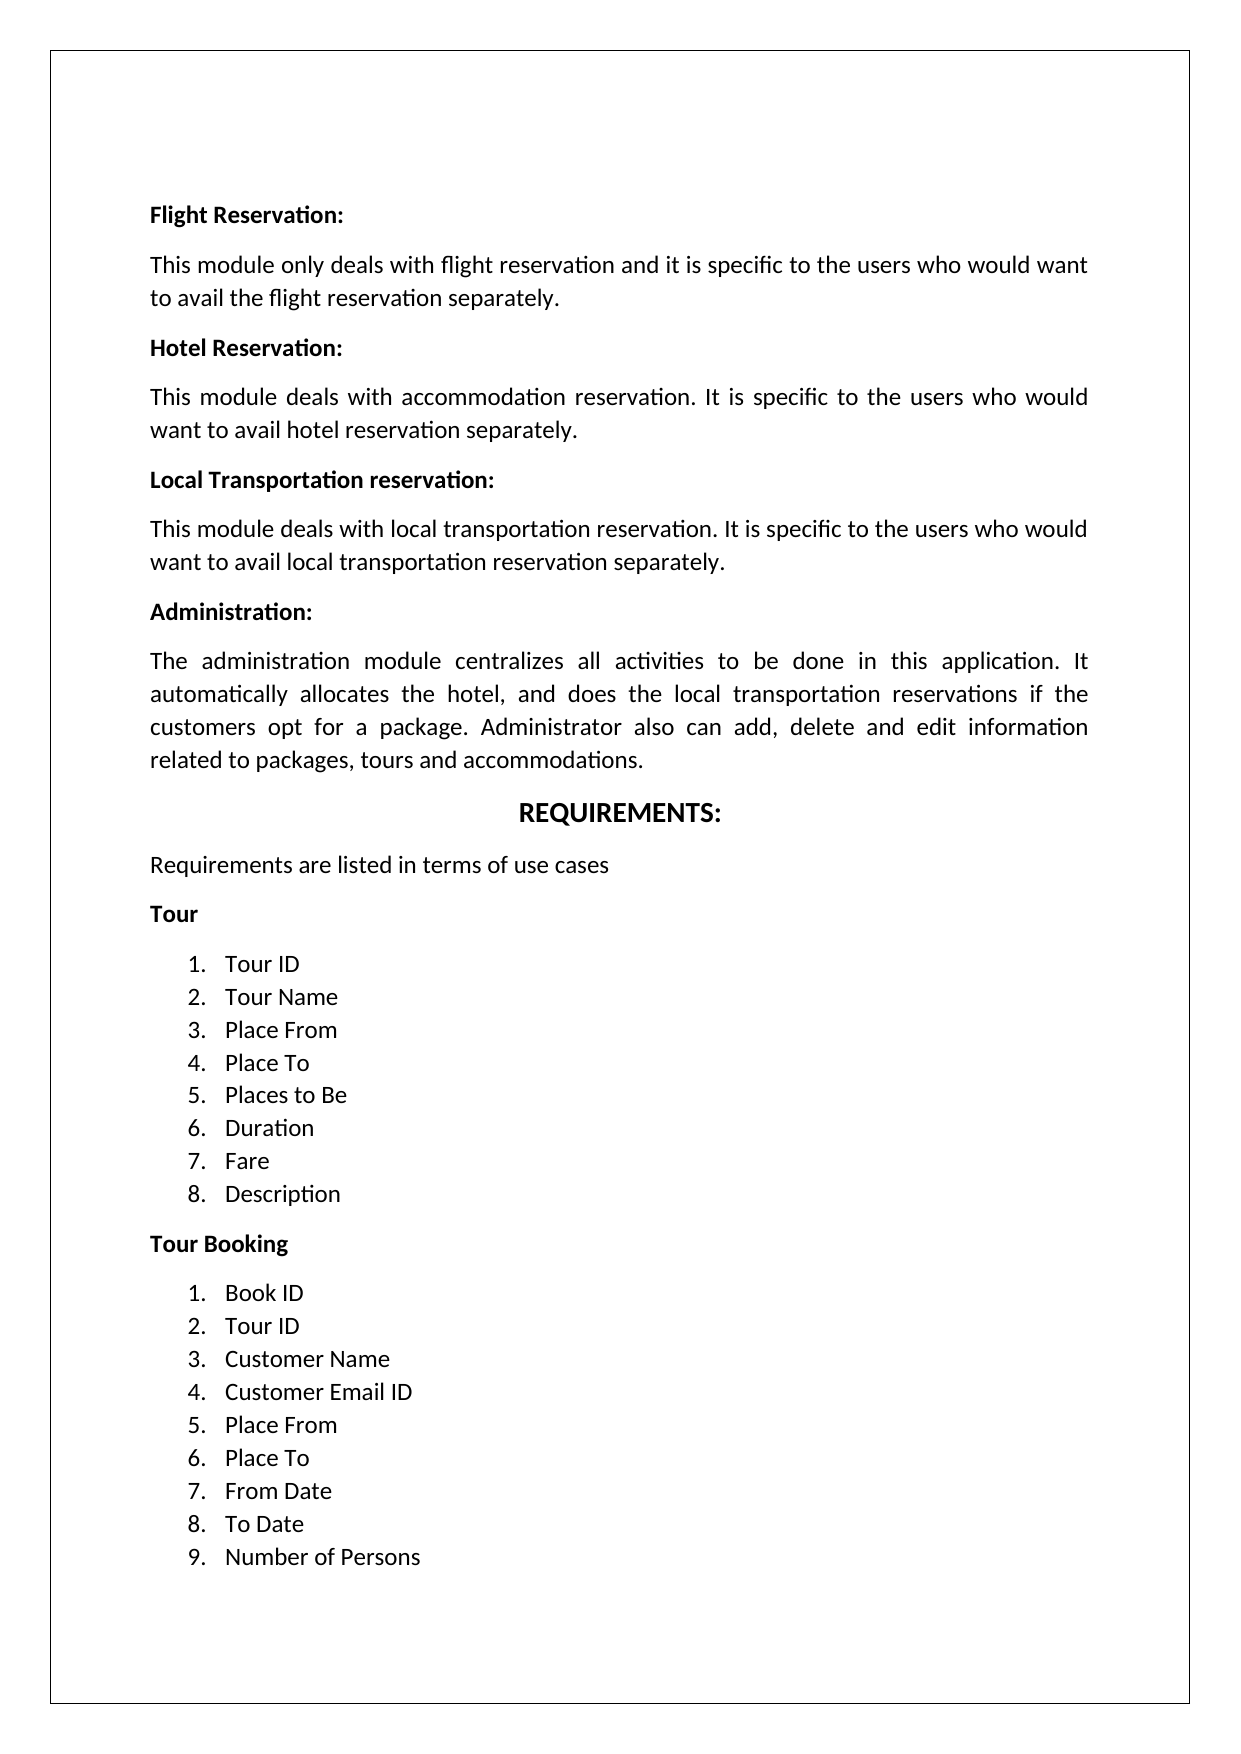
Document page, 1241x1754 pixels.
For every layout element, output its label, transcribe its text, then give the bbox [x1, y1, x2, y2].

list From Date [187, 1475, 1090, 1506]
list Place From [187, 1014, 1090, 1044]
text This module only deals with flight reservation and it is specific to the users who would want to avail the flight reservation separately. [150, 249, 1090, 313]
text Requirements are listed in terms of use cases [150, 849, 1090, 879]
text This module deals with local transportation reservation. It is specific to the users who would want to avail local transportation reservation separately. [150, 513, 1090, 577]
text Tour [150, 898, 1090, 929]
list Tour ID [187, 948, 1090, 978]
text This module deals with accommodation reservation. It is specific to the users who would want to avail hotel reservation separately. [150, 381, 1090, 445]
list Place From [187, 1409, 1090, 1440]
list Place To [187, 1047, 1090, 1077]
list Duration [187, 1113, 1090, 1143]
text Tour Booking [150, 1228, 1090, 1258]
list Description [187, 1178, 1090, 1209]
text Local Transportation reservation: [150, 464, 1090, 494]
list Tour ID [187, 1311, 1090, 1341]
list Customer Email ID [187, 1376, 1090, 1407]
list Places to Be [187, 1080, 1090, 1110]
text Administration: [150, 596, 1090, 626]
list Customer Name [187, 1343, 1090, 1374]
list Number of Persons [187, 1541, 1090, 1571]
text REQUIREMENTS: [150, 794, 1090, 829]
list To Date [187, 1508, 1090, 1538]
list Tour Name [187, 981, 1090, 1011]
text Flight Reservation: [150, 199, 1090, 230]
list Book ID [187, 1278, 1090, 1308]
text Hotel Reservation: [150, 332, 1090, 362]
list Fare [187, 1146, 1090, 1176]
text The administration module centralizes all activities to be done in this application. It automatically allocates the hotel, and does the local transportation reservations if the customers opt for a package. Administrator also can add, delete and edit information related to packages, tours and accommodations. [150, 645, 1090, 775]
list Place To [187, 1442, 1090, 1473]
